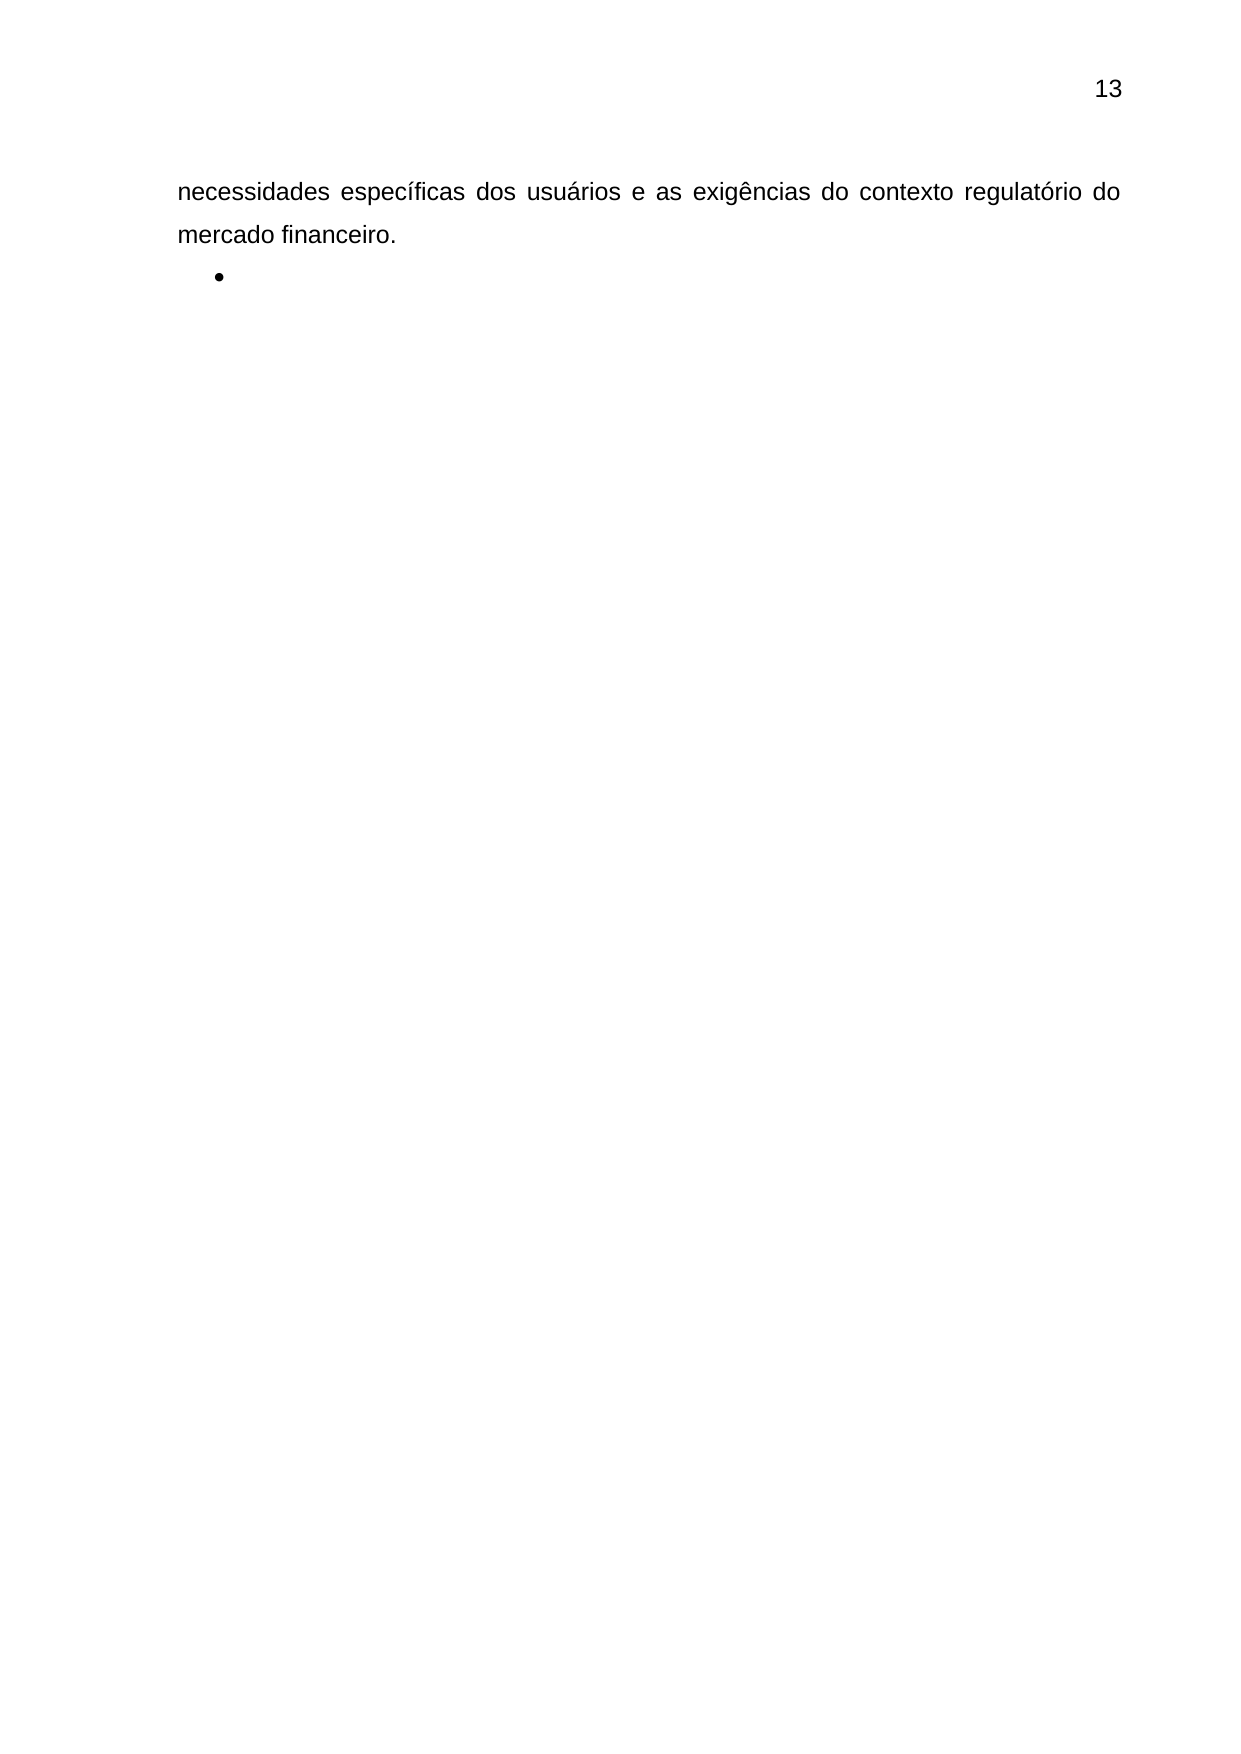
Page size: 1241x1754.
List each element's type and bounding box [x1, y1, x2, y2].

text [177, 177, 1122, 249]
